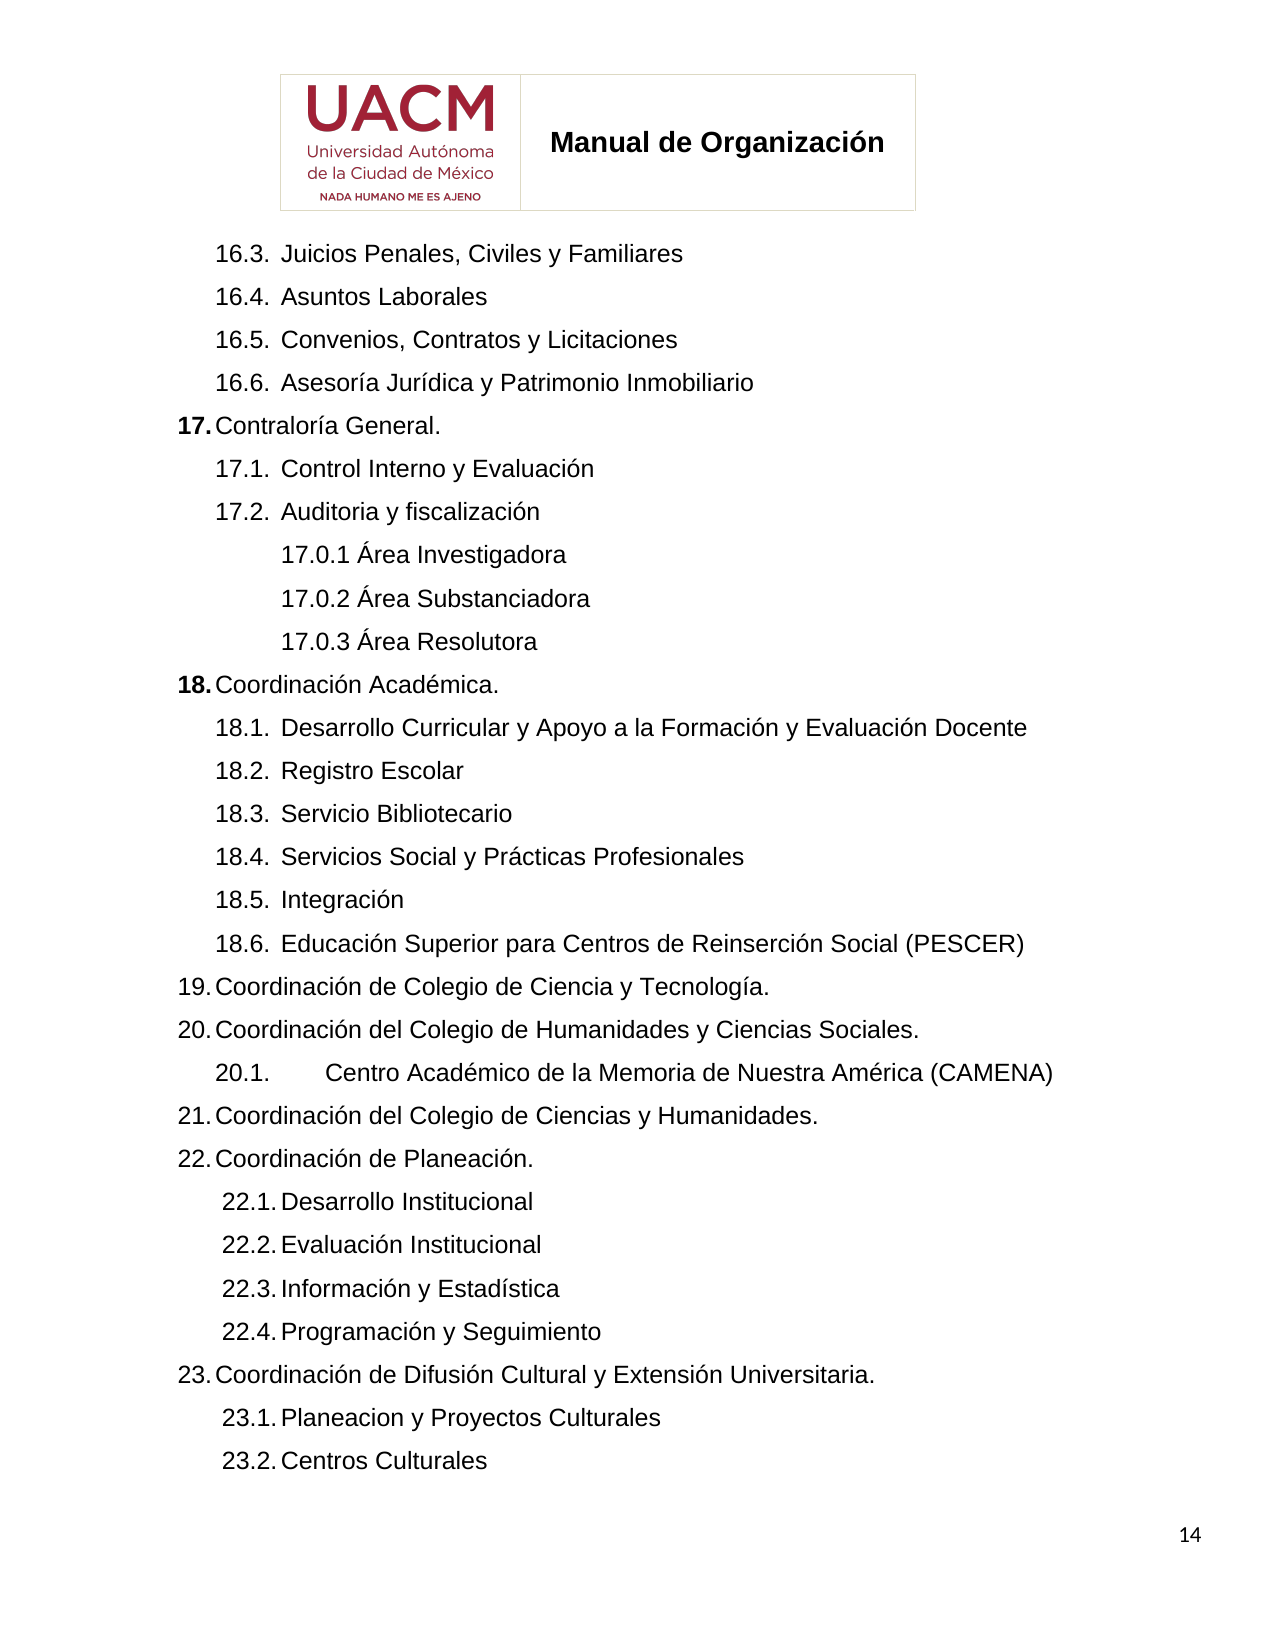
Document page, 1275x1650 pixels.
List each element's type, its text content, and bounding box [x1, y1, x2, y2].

list Servicios Social y Prácticas Profesionales [215, 842, 1201, 871]
list Educación Superior para Centros de Reinserción Social (PESCER) [215, 929, 1201, 957]
list Contraloría General. [177, 411, 1201, 440]
list Coordinación Académica. [177, 670, 1201, 699]
list Coordinación de Difusión Cultural y Extensión Universitaria. [177, 1360, 1201, 1389]
list Juicios Penales, Civiles y Familiares [215, 239, 1201, 267]
list Servicio Bibliotecario [215, 799, 1201, 828]
list Coordinación de Colegio de Ciencia y Tecnología. [177, 972, 1201, 1001]
list Evaluación Institucional [222, 1231, 1201, 1259]
list Control Interno y Evaluación [215, 454, 1201, 483]
list 17.0.2 Área Substanciadora [215, 584, 1201, 612]
list Información y Estadística [222, 1274, 1201, 1302]
list 17.0.1 Área Investigadora [215, 541, 1201, 569]
picture [295, 83, 506, 202]
list Integración [215, 886, 1201, 914]
list Asuntos Laborales [215, 282, 1201, 311]
list Registro Escolar [215, 756, 1201, 785]
list Asesoría Jurídica y Patrimonio Inmobiliario [215, 368, 1201, 397]
list Desarrollo Institucional [222, 1187, 1201, 1216]
list Desarrollo Curricular y Apoyo a la Formación y Evaluación Docente [215, 713, 1201, 742]
list Centros Culturales [222, 1446, 1201, 1475]
list Planeacion y Proyectos Culturales [222, 1403, 1201, 1432]
list Programación y Seguimiento [222, 1317, 1201, 1346]
list Coordinación del Colegio de Humanidades y Ciencias Sociales. [177, 1015, 1201, 1044]
list Centro Académico de la Memoria de Nuestra América (CAMENA) [215, 1058, 1201, 1087]
list Coordinación de Planeación. [177, 1144, 1201, 1173]
list Convenios, Contratos y Licitaciones [215, 325, 1201, 354]
list Auditoria y fiscalización [215, 497, 1201, 526]
list 17.0.3 Área Resolutora [215, 627, 1201, 656]
list Coordinación del Colegio de Ciencias y Humanidades. [177, 1101, 1201, 1130]
